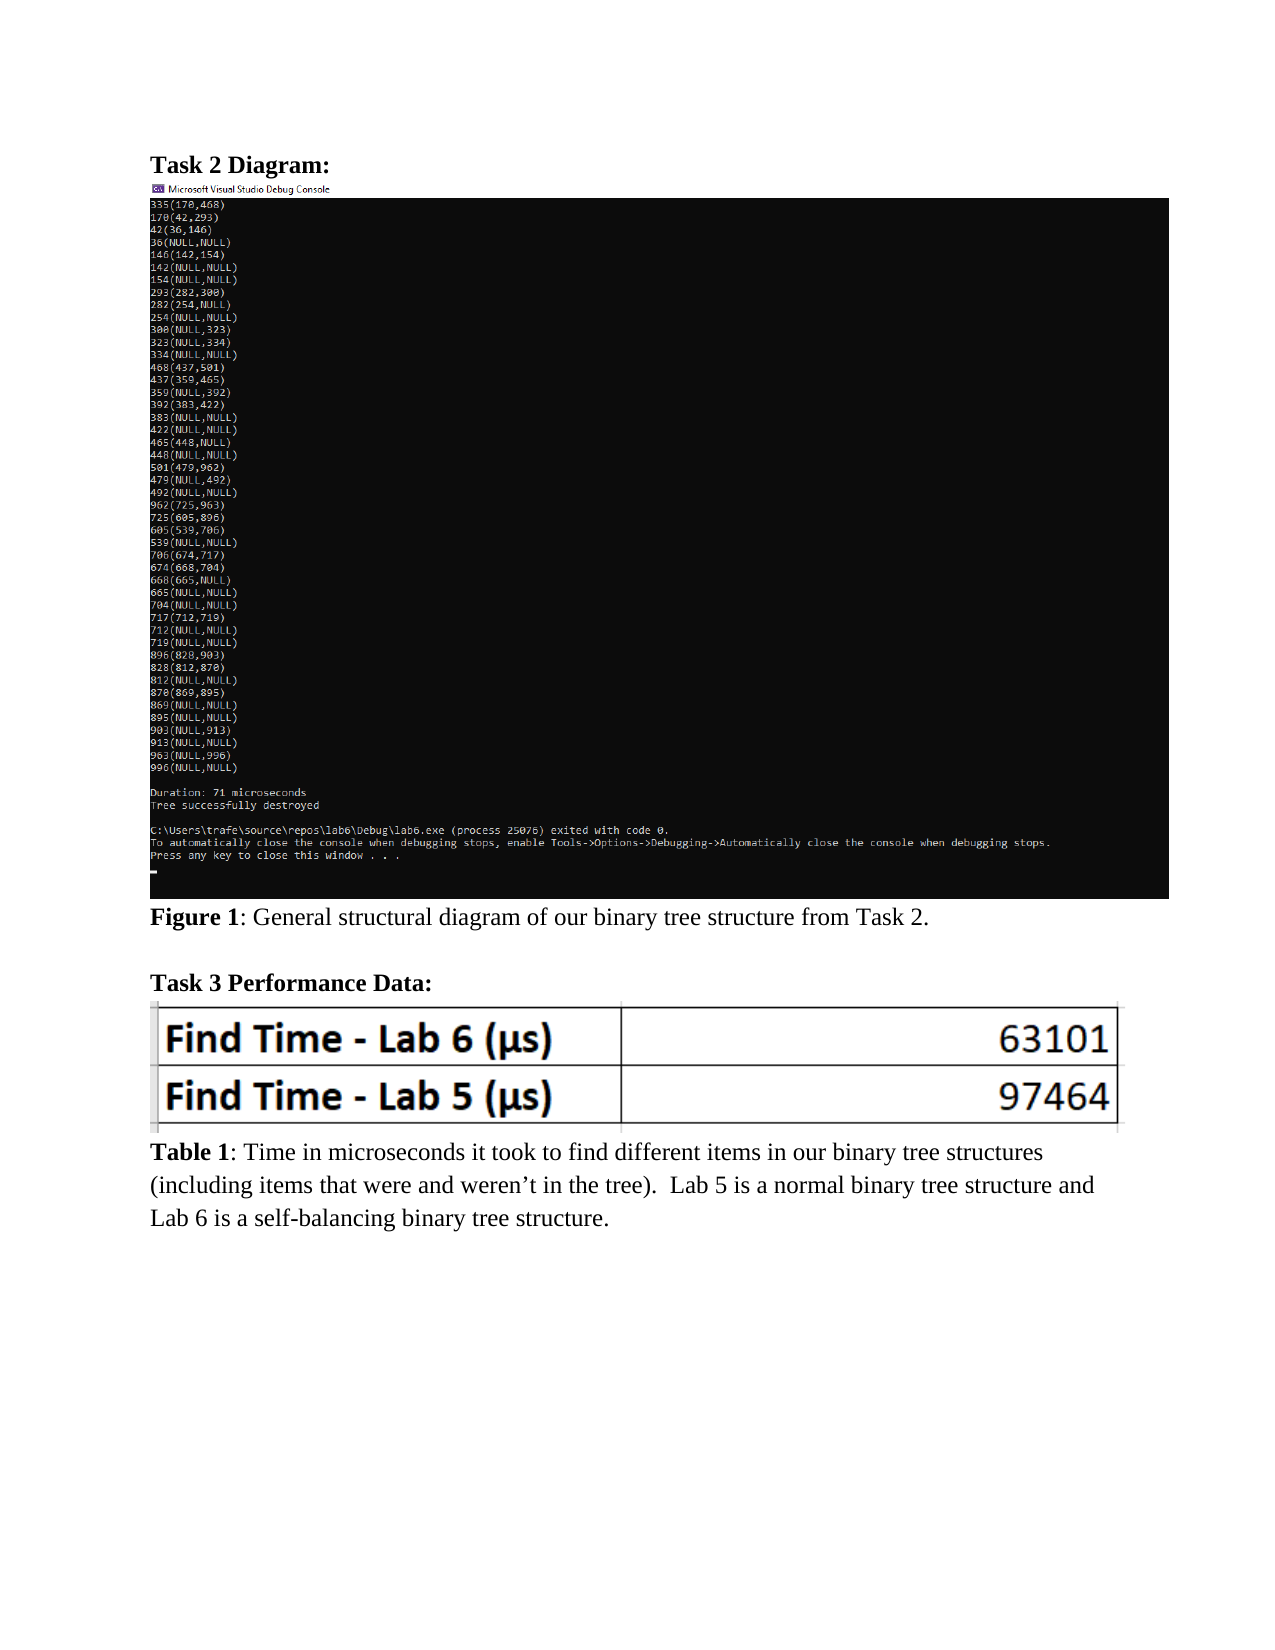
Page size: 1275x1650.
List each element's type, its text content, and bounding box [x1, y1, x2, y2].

picture [150, 183, 1169, 899]
text Figure 1: General structural diagram of our binary tree structure from Task 2. [150, 902, 1125, 931]
text Task 3 Performance Data: [150, 968, 1125, 997]
picture [150, 1001, 1125, 1133]
text Task 2 Diagram: [150, 150, 1125, 179]
text Table 1: Time in microseconds it took to find different items in our binary tree structures (including items that were and weren’t in the tree). Lab 5 is a normal binary tree structure and Lab 6 is a self-balancing binary tree structure. [150, 1137, 1125, 1231]
